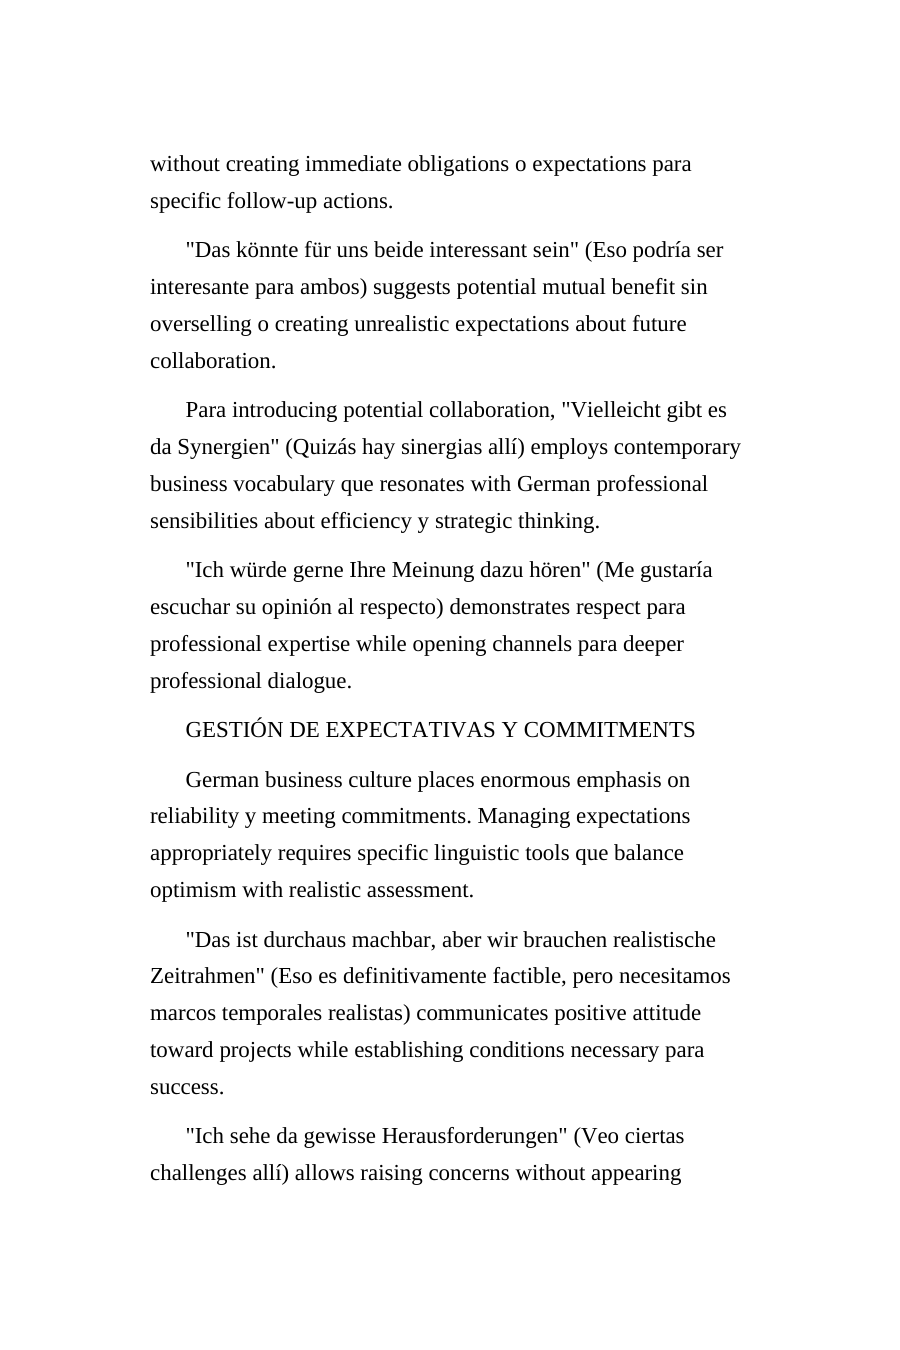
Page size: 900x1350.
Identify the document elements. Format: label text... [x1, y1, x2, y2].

text "Das könnte für uns beide interessant sein" (Eso podría ser interesante para ambos) suggests potential mutual benefit sin overselling o creating unrealistic expectations about future collaboration. [150, 236, 750, 373]
text Para introducing potential collaboration, "Vielleicht gibt es da Synergien" (Quizás hay sinergias allí) employs contemporary business vocabulary que resonates with German professional sensibilities about efficiency y strategic thinking. [150, 396, 750, 533]
text "Ich würde gerne Ihre Meinung dazu hören" (Me gustaría escuchar su opinión al respecto) demonstrates respect para professional expertise while opening channels para deeper professional dialogue. [150, 556, 750, 693]
text German business culture places enormous emphasis on reliability y meeting commitments. Managing expectations appropriately requires specific linguistic tools que balance optimism with realistic assessment. [150, 766, 750, 903]
text GESTIÓN DE EXPECTATIVAS Y COMMITMENTS [150, 716, 750, 743]
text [150, 150, 750, 213]
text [150, 1122, 750, 1186]
text "Das ist durchaus machbar, aber wir brauchen realistische Zeitrahmen" (Eso es definitivamente factible, pero necesitamos marcos temporales realistas) communicates positive attitude toward projects while establishing conditions necessary para success. [150, 926, 750, 1099]
